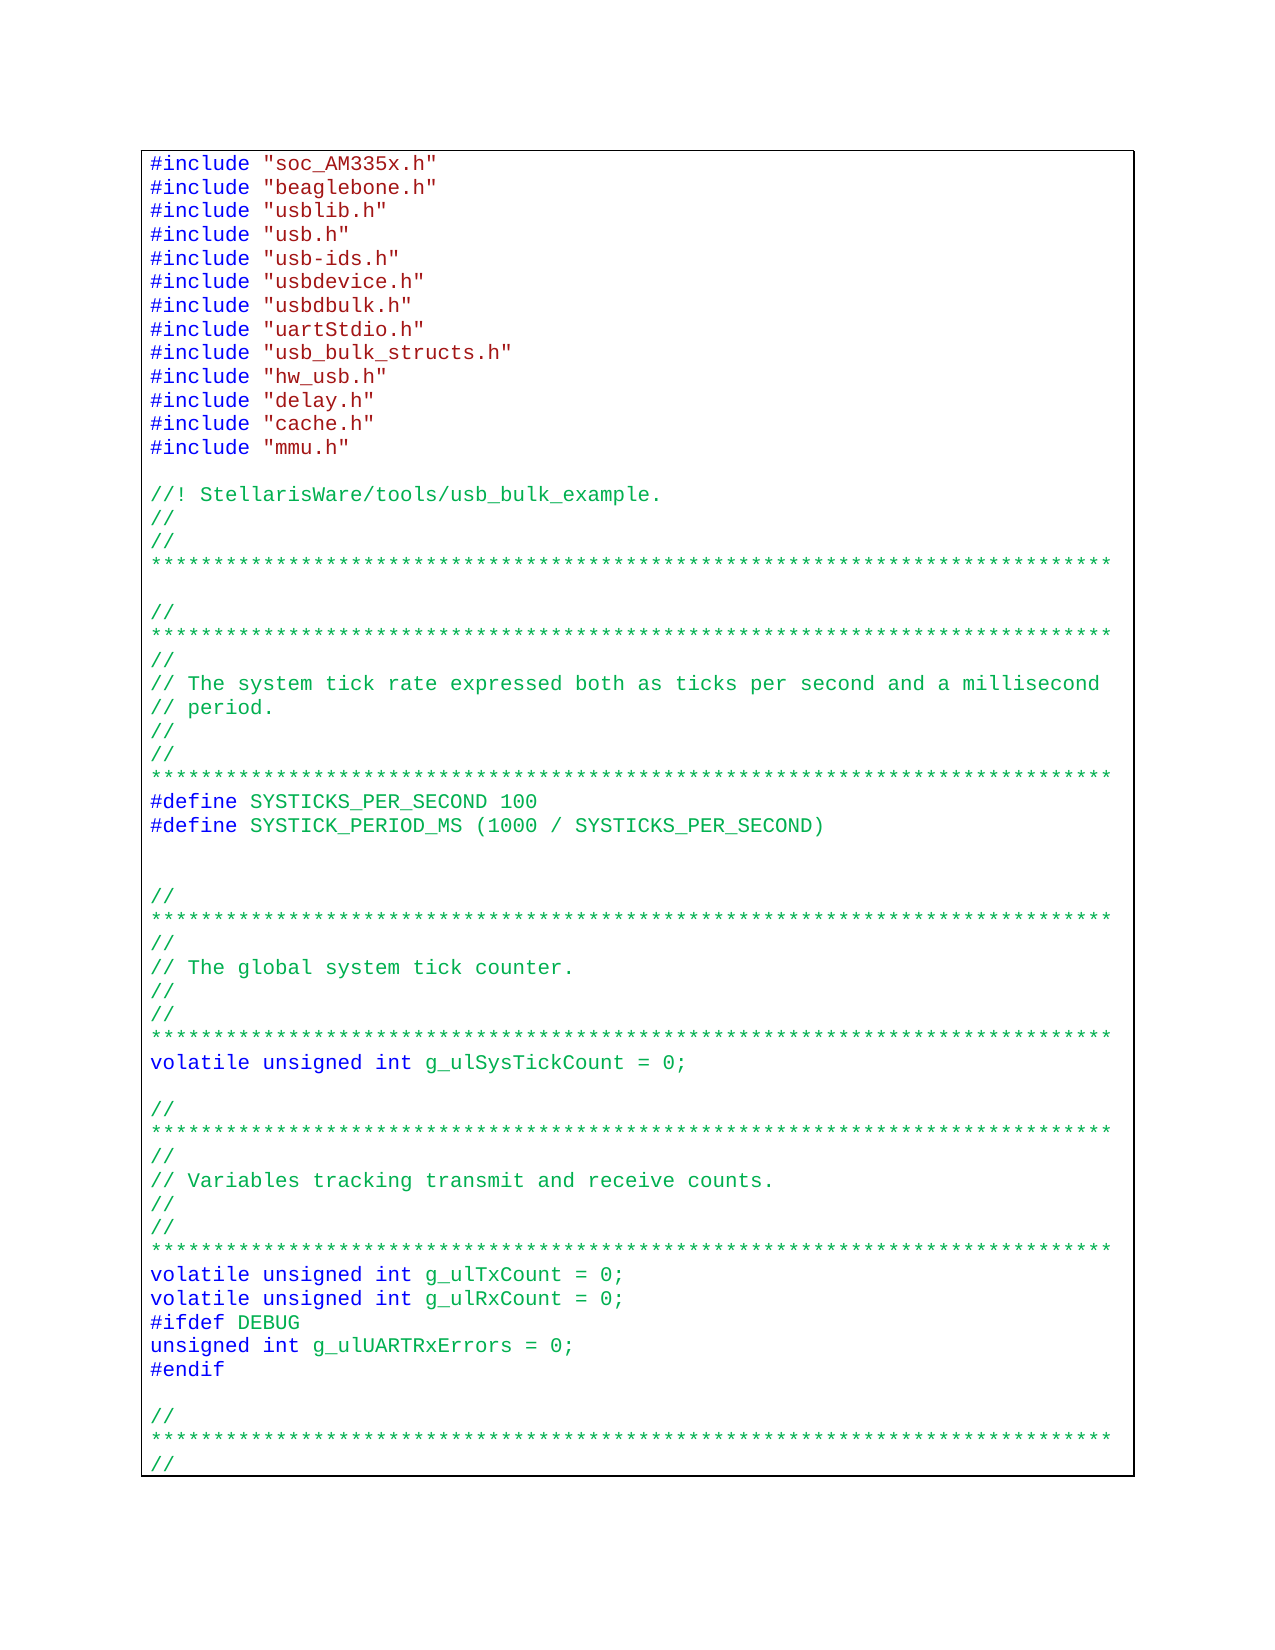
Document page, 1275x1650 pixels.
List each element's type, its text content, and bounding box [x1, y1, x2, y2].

text // The system tick rate expressed both as ticks per second and a millisecond [150, 673, 1125, 697]
text // [150, 508, 1125, 531]
text // period. [150, 697, 1125, 721]
text #include "usbdbulk.h" [150, 295, 1125, 319]
text #include "usb.h" [150, 224, 1125, 248]
text #endif [150, 1359, 1125, 1383]
text // [150, 981, 1125, 1004]
text #include "usb-ids.h" [150, 248, 1125, 271]
text #include "hw_usb.h" [150, 366, 1125, 389]
text #include "usblib.h" [150, 200, 1125, 224]
text #include "soc_AM335x.h" [142, 151, 1133, 177]
text #include "beaglebone.h" [150, 177, 1125, 200]
text #ifdef DEBUG [150, 1312, 1125, 1335]
text volatile unsigned int g_ulTxCount = 0; [150, 1264, 1125, 1288]
text // [150, 1454, 1125, 1475]
text volatile unsigned int g_ulSysTickCount = 0; [150, 1052, 1125, 1075]
text #include "usbdevice.h" [150, 271, 1125, 295]
text //! StellarisWare/tools/usb_bulk_example. [150, 484, 1125, 508]
text //***************************************************************************** [150, 1217, 1125, 1264]
text #include "delay.h" [150, 389, 1125, 413]
text //***************************************************************************** [150, 531, 1125, 579]
text // [150, 1193, 1125, 1217]
text //***************************************************************************** [150, 602, 1125, 650]
text //***************************************************************************** [150, 744, 1125, 792]
text //***************************************************************************** [150, 1004, 1125, 1052]
text // [150, 721, 1125, 744]
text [150, 1406, 1125, 1454]
text // The global system tick counter. [150, 957, 1125, 981]
text #include "uartStdio.h" [150, 319, 1125, 342]
text unsigned int g_ulUARTRxErrors = 0; [150, 1335, 1125, 1359]
text // Variables tracking transmit and receive counts. [150, 1170, 1125, 1193]
text // [150, 1146, 1125, 1170]
text #include "usb_bulk_structs.h" [150, 342, 1125, 366]
text //***************************************************************************** [150, 1099, 1125, 1146]
text //***************************************************************************** [150, 886, 1125, 933]
text volatile unsigned int g_ulRxCount = 0; [150, 1288, 1125, 1312]
text #define SYSTICKS_PER_SECOND 100 [150, 792, 1125, 815]
text // [150, 650, 1125, 673]
text // [150, 933, 1125, 957]
text #include "mmu.h" [150, 437, 1125, 461]
text #include "cache.h" [150, 413, 1125, 437]
text #define SYSTICK_PERIOD_MS (1000 / SYSTICKS_PER_SECOND) [150, 815, 1125, 839]
